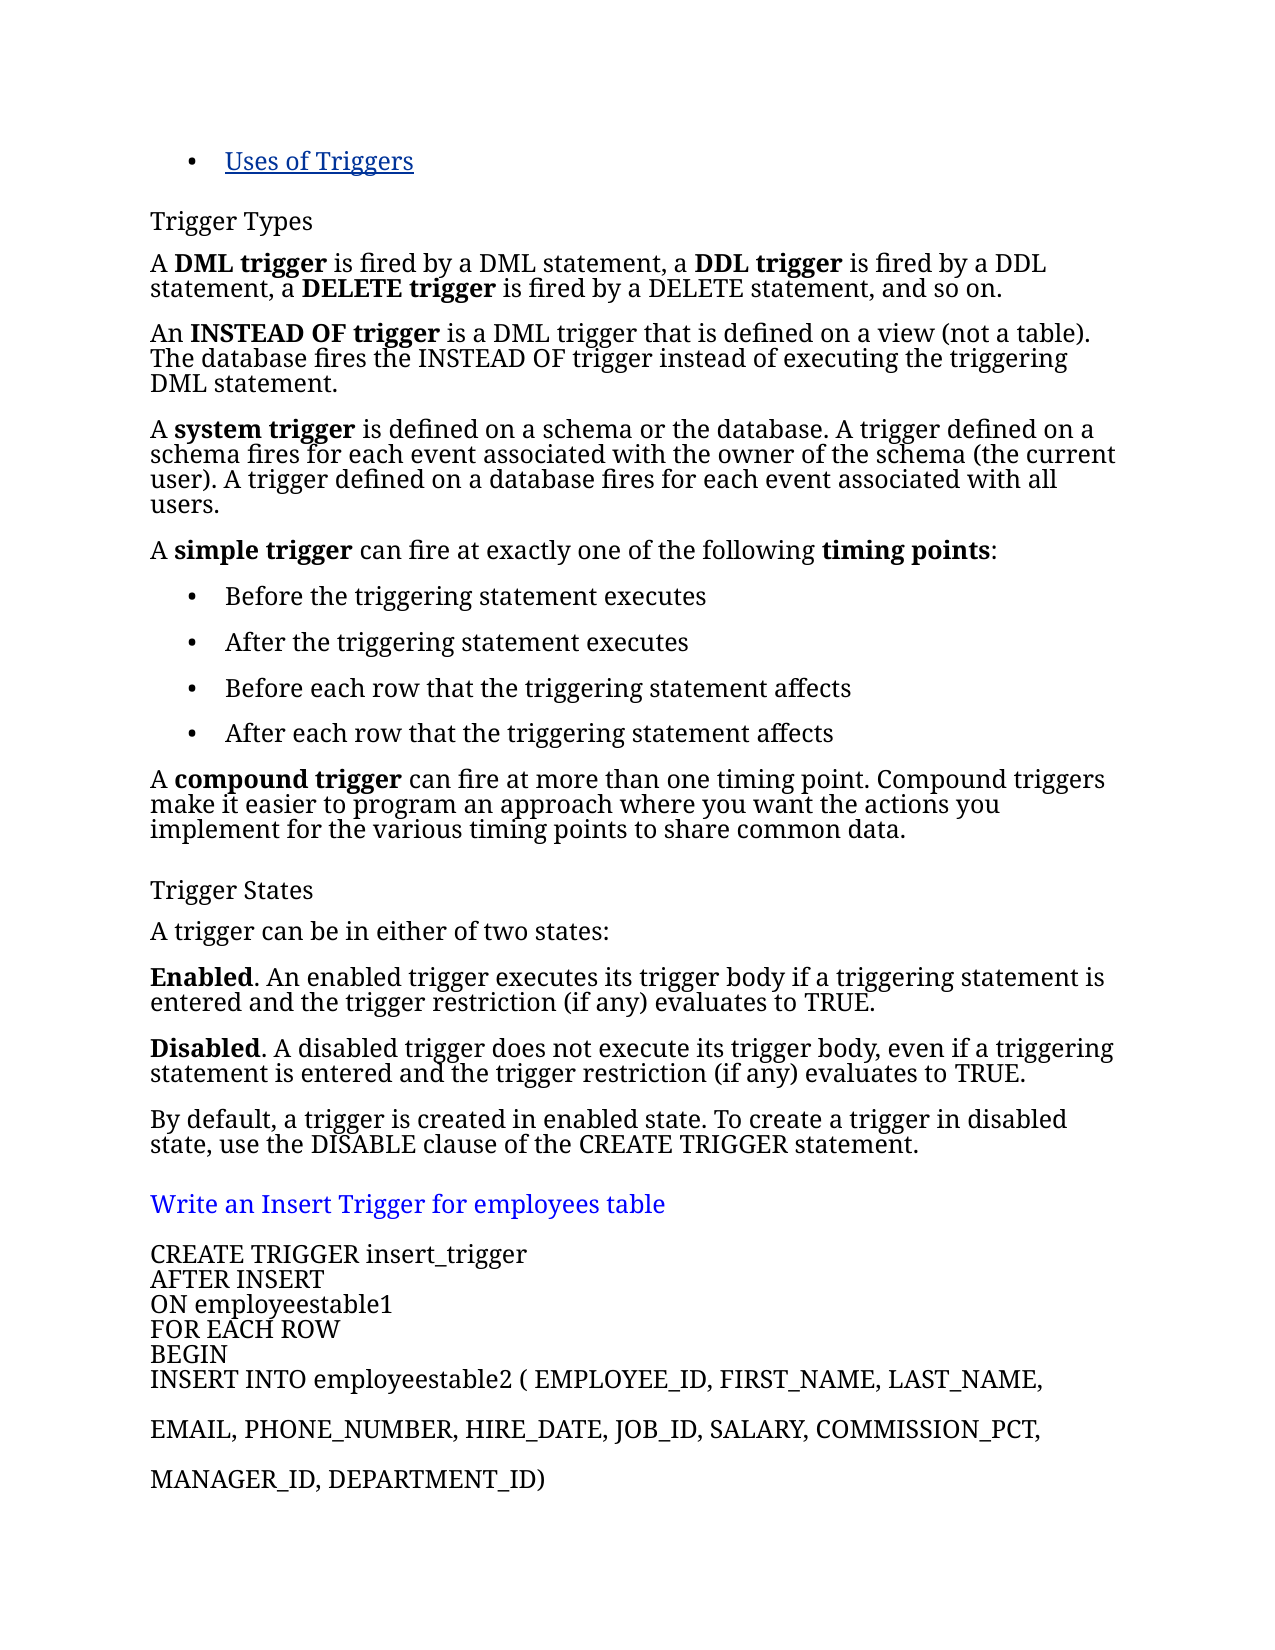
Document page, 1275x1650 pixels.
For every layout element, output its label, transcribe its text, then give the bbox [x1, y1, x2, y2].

text Trigger Types [150, 210, 1125, 235]
text EMAIL, PHONE_NUMBER, HIRE_DATE, JOB_ID, SALARY, COMMISSION_PCT, [150, 1419, 1125, 1469]
text Disabled. A disabled trigger does not execute its trigger body, even if a triggering statement is entered and the trigger restriction (if any) evaluates to TRUE. [150, 1037, 1125, 1087]
text A compound trigger can fire at more than one timing point. Compound triggers make it easier to program an approach where you want the actions you implement for the various timing points to share common data. [150, 769, 1125, 844]
text By default, a trigger is created in enabled state. To create a trigger in disabled state, use the DISABLE clause of the CREATE TRIGGER statement. [150, 1108, 1125, 1158]
list After the triggering statement executes [187, 631, 1125, 656]
text ON employeestable1 [150, 1294, 1125, 1319]
list Before each row that the triggering statement affects [187, 677, 1125, 702]
list Uses of Triggers [187, 150, 1125, 175]
list After each row that the triggering statement affects [187, 723, 1125, 748]
list Before the triggering statement executes [187, 585, 1125, 610]
text Enabled. An enabled trigger executes its trigger body if a triggering statement is entered and the trigger restriction (if any) evaluates to TRUE. [150, 967, 1125, 1017]
text MANAGER_ID, DEPARTMENT_ID) [150, 1469, 1125, 1494]
text BEGIN [150, 1344, 1125, 1369]
text INSERT INTO employeestable2 ( EMPLOYEE_ID, FIRST_NAME, LAST_NAME, [150, 1369, 1125, 1419]
text A trigger can be in either of two states: [150, 921, 1125, 946]
text A DML trigger is fired by a DML statement, a DDL trigger is fired by a DDL statement, a DELETE trigger is fired by a DELETE statement, and so on. [150, 252, 1125, 302]
text CREATE TRIGGER insert_trigger [150, 1219, 1125, 1269]
text A simple trigger can fire at exactly one of the following timing points: [150, 539, 1125, 564]
text Trigger States [150, 879, 1125, 904]
text Write an Insert Trigger for employees table [150, 1169, 1125, 1219]
text AFTER INSERT [150, 1269, 1125, 1294]
text A system trigger is defined on a schema or the database. A trigger defined on a schema fires for each event associated with the owner of the schema (the current user). A trigger defined on a database fires for each event associated with all users. [150, 419, 1125, 519]
text An INSTEAD OF trigger is a DML trigger that is defined on a view (not a table). The database fires the INSTEAD OF trigger instead of executing the triggering DML statement. [150, 323, 1125, 398]
text FOR EACH ROW [150, 1319, 1125, 1344]
